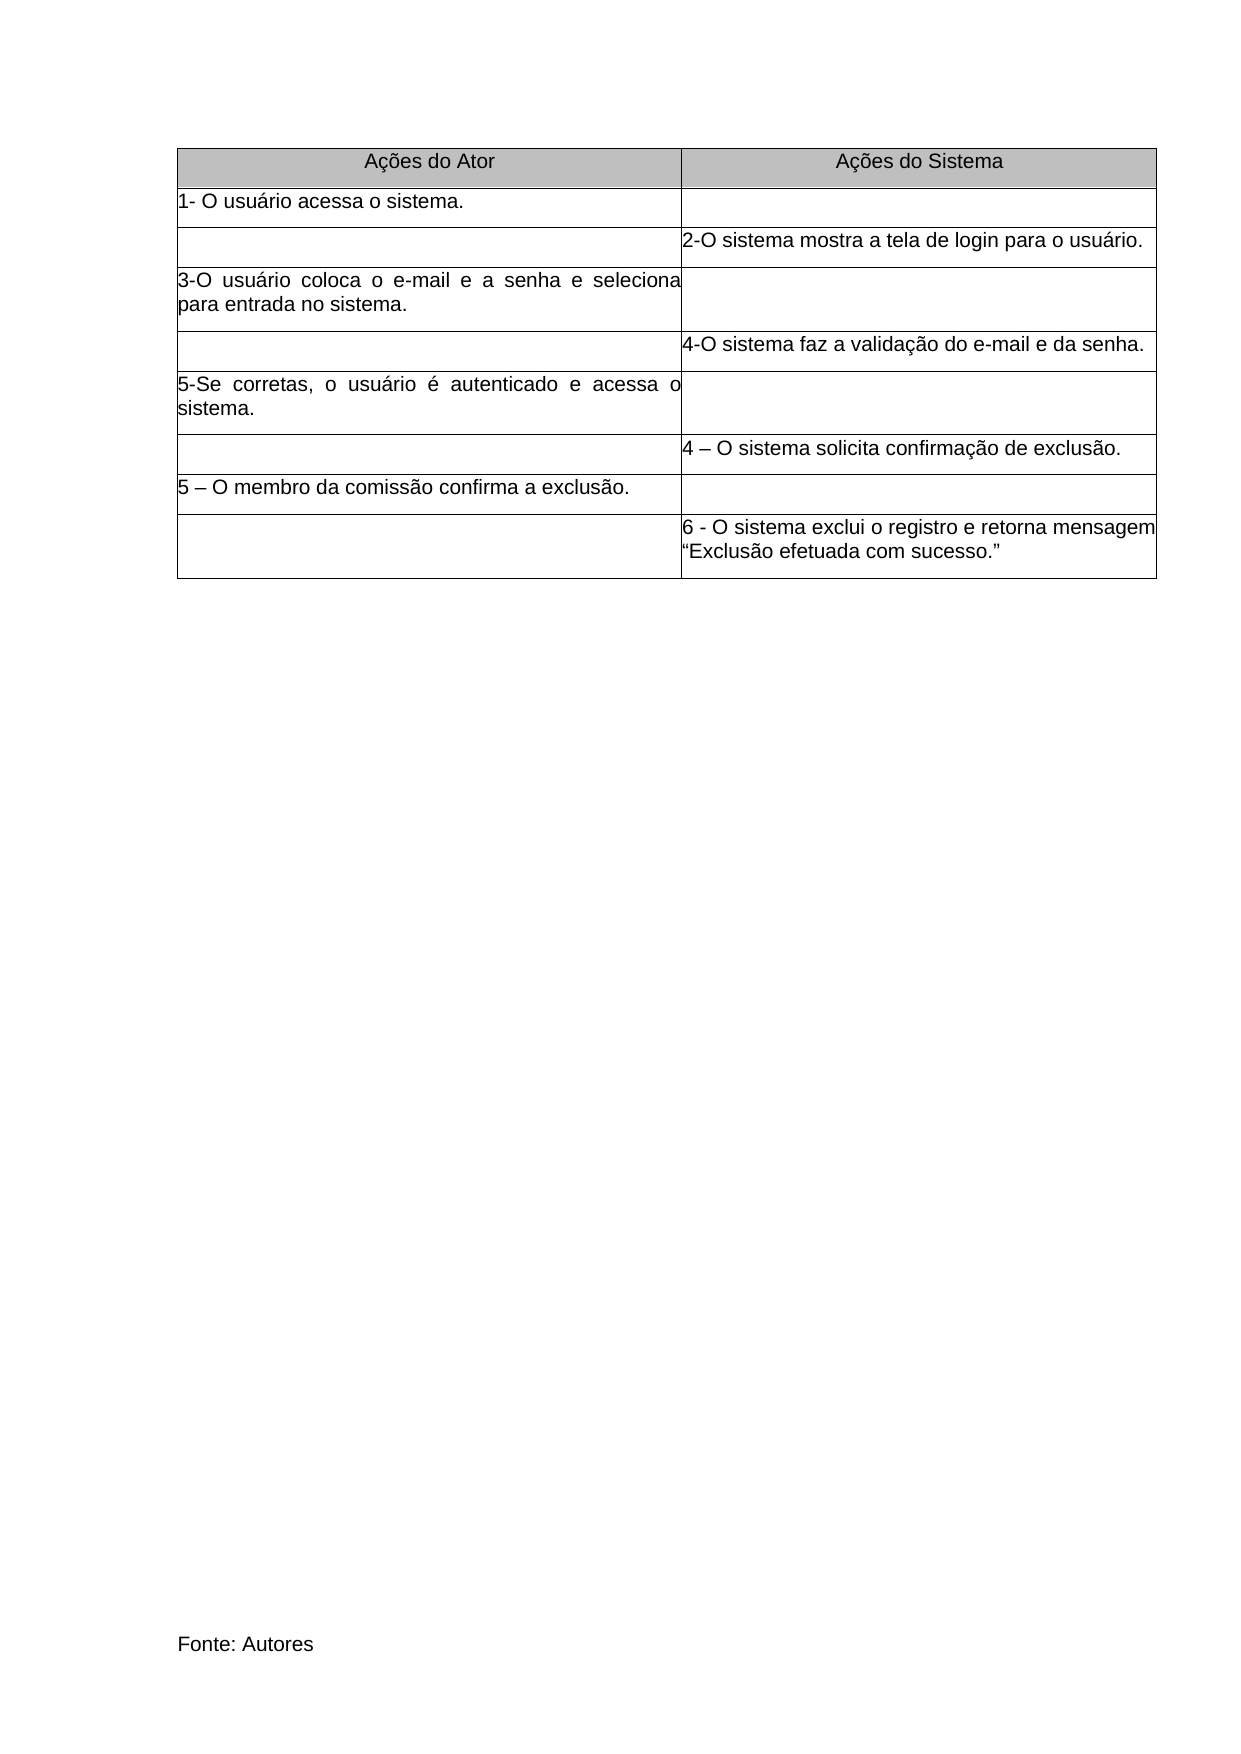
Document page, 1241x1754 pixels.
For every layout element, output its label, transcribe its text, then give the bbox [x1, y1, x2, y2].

table_cell [682, 372, 1156, 434]
table_cell 6 - O sistema exclui o registro e retorna mensagem “Exclusão efetuada com sucesso.” [682, 515, 1156, 578]
table_cell 4 – O sistema solicita confirmação de exclusão. [682, 435, 1156, 474]
table_cell [178, 515, 681, 578]
table_cell [178, 228, 681, 267]
table_cell 4-O sistema faz a validação do e-mail e da senha. [682, 332, 1156, 371]
table_cell 1- O usuário acessa o sistema. [178, 189, 681, 227]
table_cell [682, 268, 1156, 331]
table_cell Ações do Ator [178, 149, 681, 187]
table_cell [682, 475, 1156, 514]
table_cell [178, 332, 681, 371]
table_cell 5-Se corretas, o usuário é autenticado e acessa o sistema. [178, 372, 681, 434]
table_cell [178, 435, 681, 474]
table_cell [682, 189, 1156, 227]
table_cell 2-O sistema mostra a tela de login para o usuário. [682, 228, 1156, 267]
table_cell 5 – O membro da comissão confirma a exclusão. [178, 475, 681, 514]
table_cell Ações do Sistema [682, 149, 1156, 187]
table_cell 3-O usuário coloca o e-mail e a senha e seleciona para entrada no sistema. [178, 268, 681, 331]
